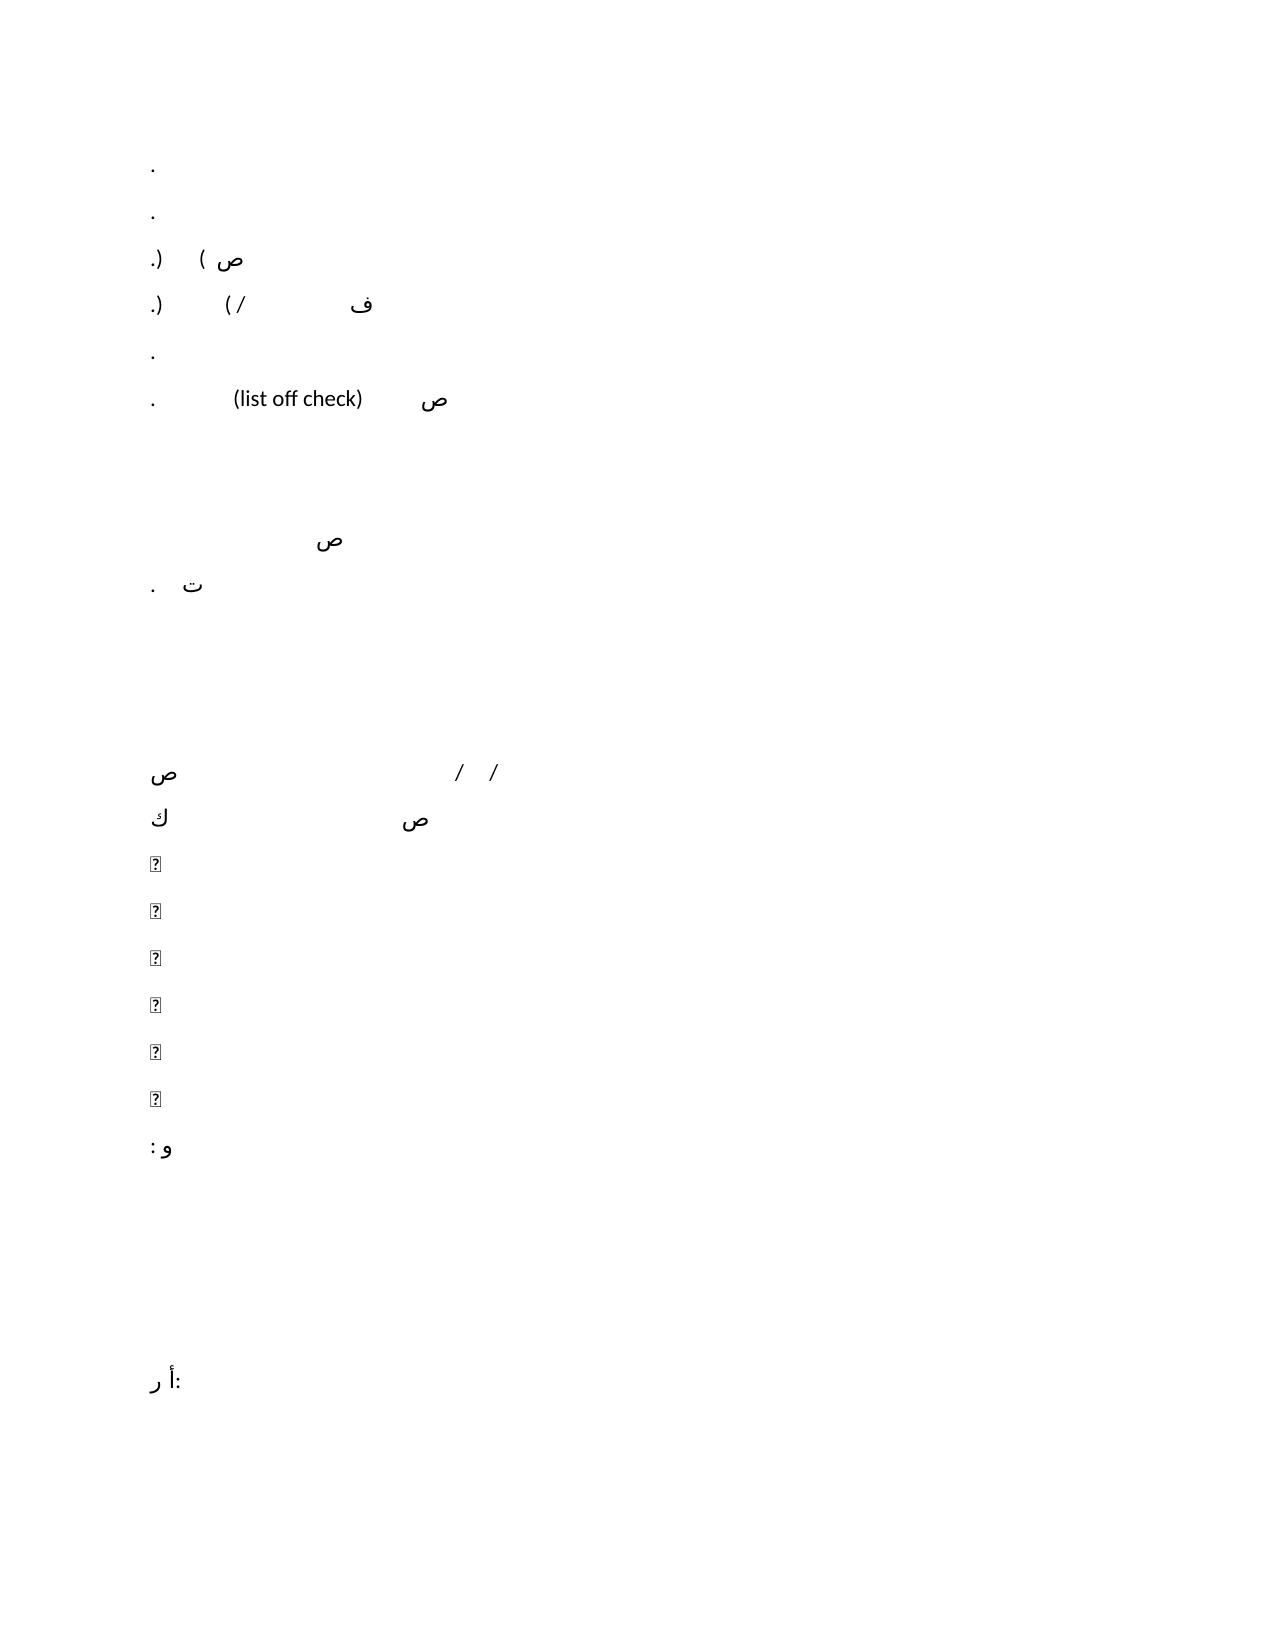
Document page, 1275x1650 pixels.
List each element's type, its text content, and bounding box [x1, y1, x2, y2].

text  [150, 944, 1125, 972]
text ص ك [150, 805, 1125, 832]
text .) ( ص [150, 244, 1125, 272]
text . ت [150, 571, 1125, 598]
text أ ر: [150, 1366, 1125, 1394]
text  [150, 1038, 1125, 1066]
text  [150, 1085, 1125, 1113]
text . [150, 337, 1125, 366]
text . (list off check) ص [150, 384, 1125, 412]
text : و [150, 1132, 1125, 1159]
text  [150, 897, 1125, 925]
text . [150, 197, 1125, 225]
text  [150, 991, 1125, 1019]
text ص / / [150, 758, 1125, 786]
text  [150, 850, 1125, 878]
text .) ( / ف [150, 291, 1125, 319]
text . [150, 150, 1125, 178]
text ص [150, 525, 1125, 552]
